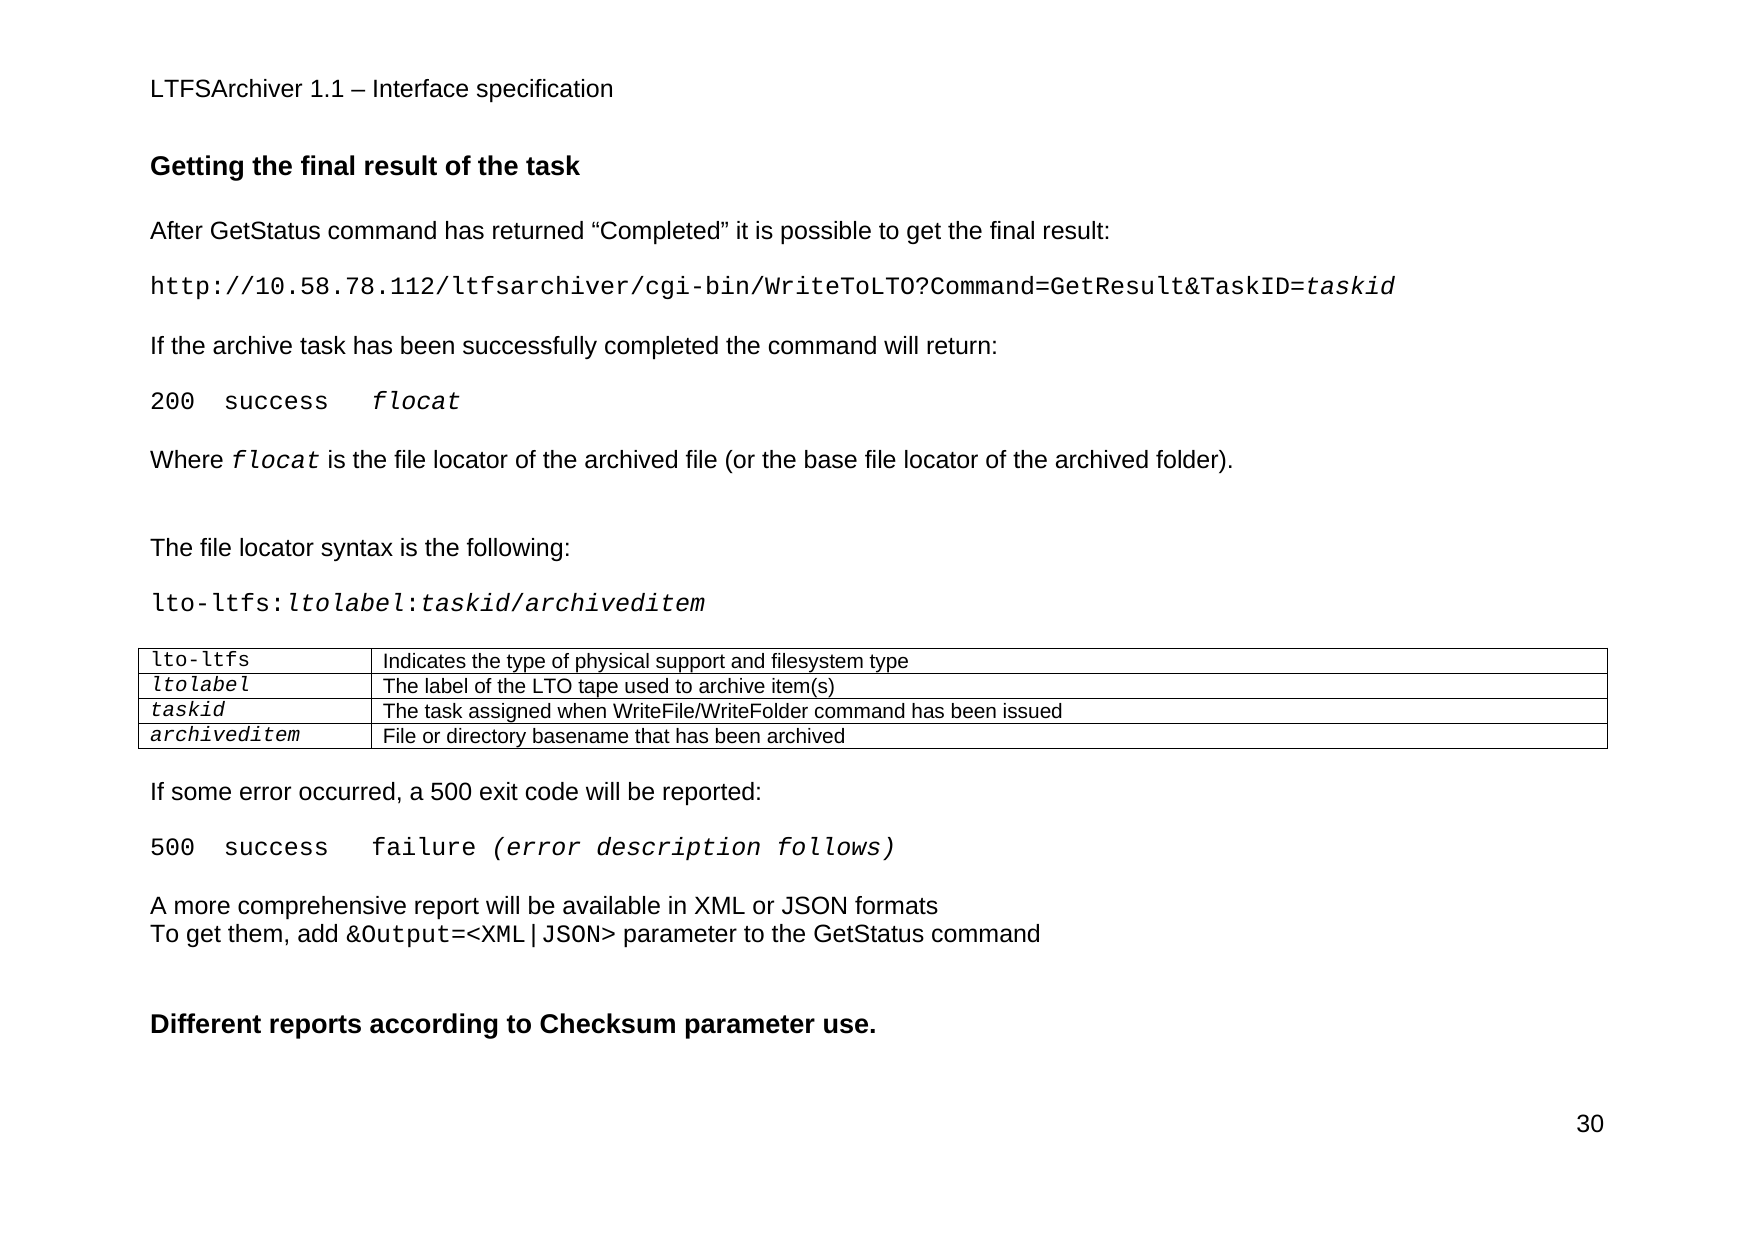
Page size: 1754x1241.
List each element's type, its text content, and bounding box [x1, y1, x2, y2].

text Where flocat is the file locator of the archived file (or the base file locator of the archived folder). [150, 445, 1604, 476]
table_cell File or directory basename that has been archived [372, 724, 1607, 748]
table_cell The task assigned when WriteFile/WriteFolder command has been issued [372, 699, 1607, 723]
text http://10.58.78.112/ltfsarchiver/cgi-bin/WriteToLTO?Command=GetResult&TaskID=taskid [150, 274, 1604, 302]
text 500 success failure (error description follows) [150, 834, 1604, 862]
text If the archive task has been successfully completed the command will return: [150, 331, 1604, 359]
text A more comprehensive report will be available in XML or JSON formats [150, 891, 1604, 919]
text After GetStatus command has returned “Completed” it is possible to get the final result: [150, 216, 1604, 245]
text lto-ltfs:ltolabel:taskid/archiveditem [150, 591, 1604, 619]
subtitle Getting the final result of the task [150, 150, 1604, 181]
text 200 success flocat [150, 388, 1604, 417]
text If some error occurred, a 500 exit code will be reported: [150, 777, 1604, 806]
table_cell The label of the LTO tape used to archive item(s) [372, 674, 1607, 698]
text To get them, add &Output=<XML|JSON> parameter to the GetStatus command [150, 919, 1604, 950]
table_header Indicates the type of physical support and filesystem type [372, 649, 1607, 673]
text The file locator syntax is the following: [150, 533, 1604, 562]
table_cell ltolabel [139, 674, 371, 698]
table_cell taskid [139, 699, 371, 723]
table_header lto-ltfs [139, 649, 371, 673]
table_cell archiveditem [139, 724, 371, 748]
text Different reports according to Checksum parameter use. [150, 1008, 1604, 1039]
